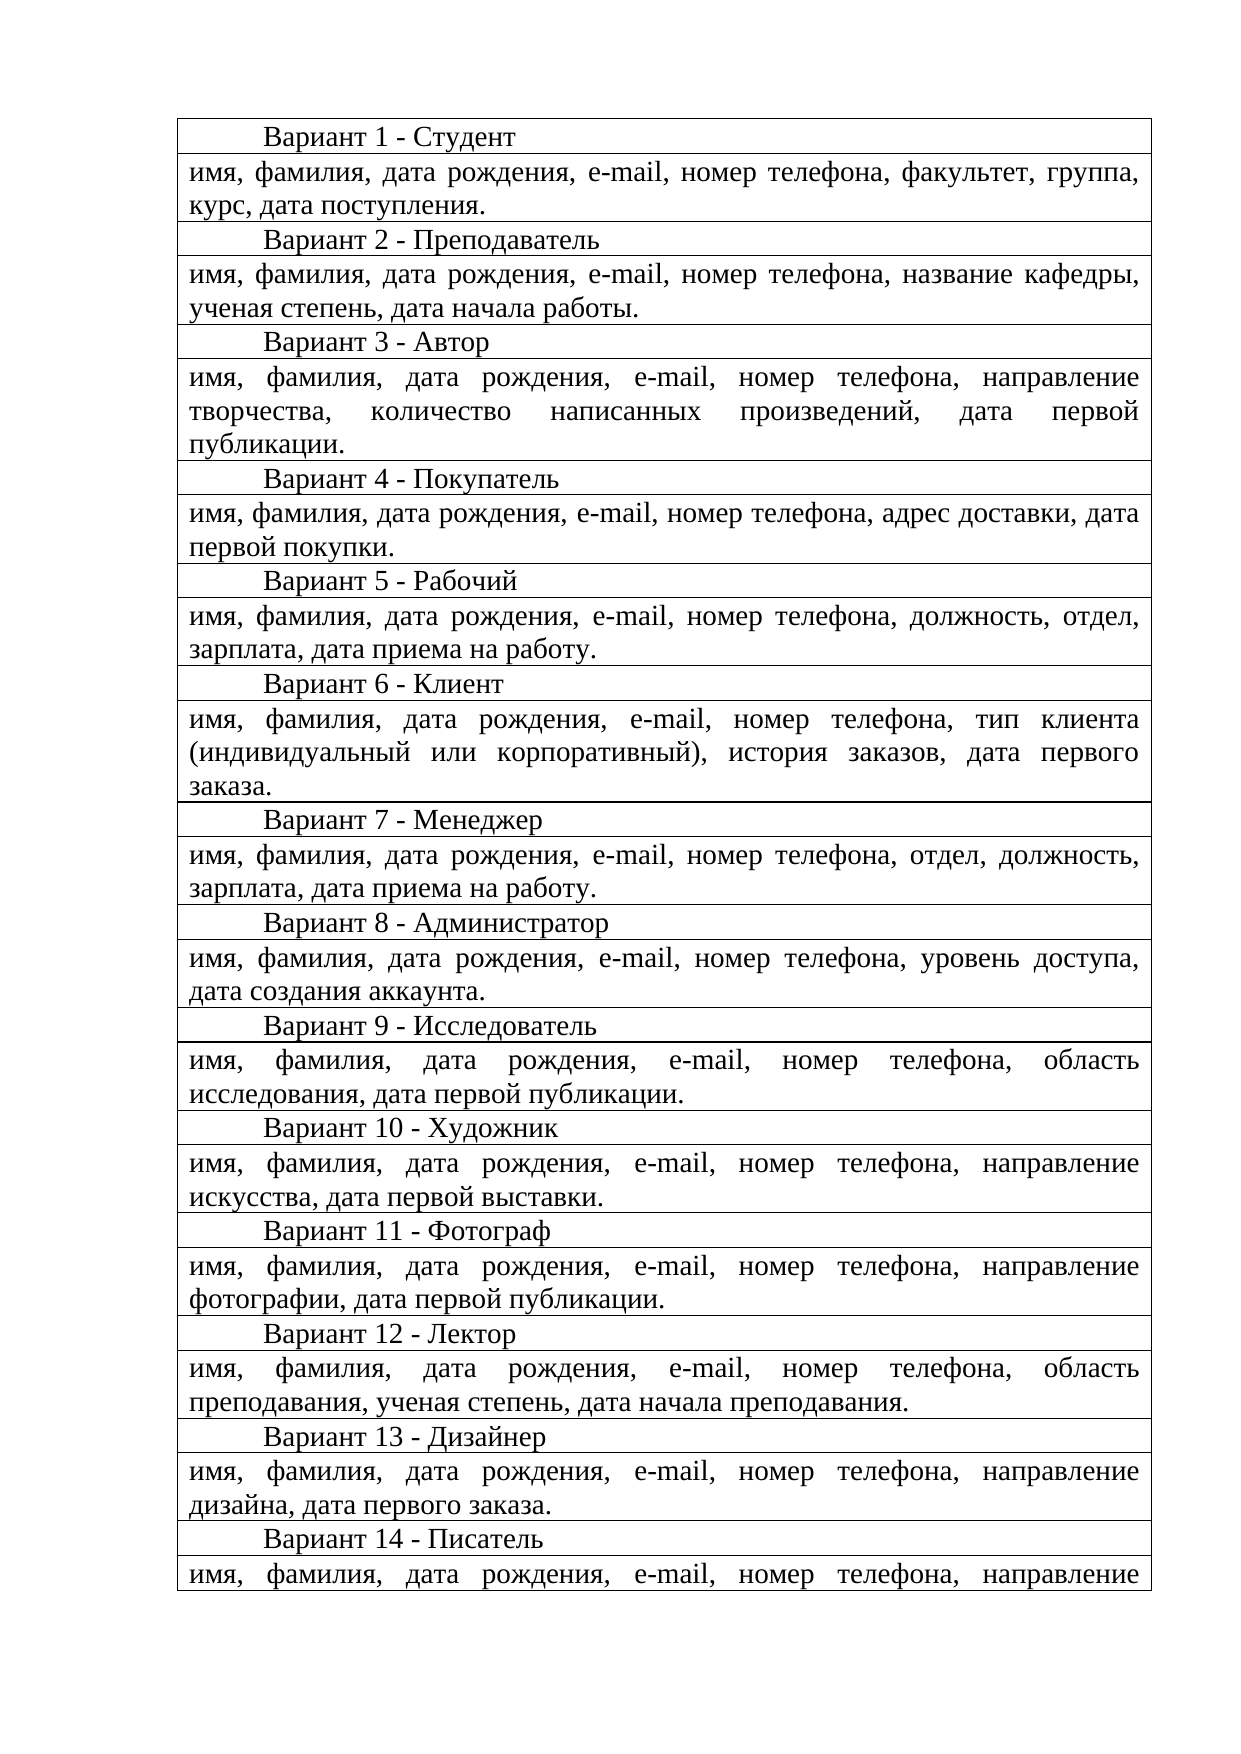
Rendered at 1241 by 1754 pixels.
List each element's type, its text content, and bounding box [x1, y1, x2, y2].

table_cell имя, фамилия, дата рождения, e-mail, номер телефона, направление творчества, количество написанных произведений, дата первой публикации. [178, 359, 1151, 460]
table_cell имя, фамилия, дата рождения, e-mail, номер телефона, адрес доставки, дата первой покупки. [178, 495, 1151, 562]
table_cell Вариант 3 - Автор [178, 325, 1151, 358]
table_cell Вариант 12 - Лектор [178, 1316, 1151, 1349]
table_header Вариант 1 - Студент [178, 119, 1151, 153]
table_cell Вариант 7 - Менеджер [178, 803, 1151, 836]
table_cell Вариант 10 - Художник [178, 1111, 1151, 1144]
table_cell имя, фамилия, дата рождения, e-mail, номер телефона, направление искусства, дата первой выставки. [178, 1145, 1151, 1212]
table_cell Вариант 13 - Дизайнер [178, 1419, 1151, 1452]
table_cell имя, фамилия, дата рождения, e-mail, номер телефона, тип клиента (индивидуальный или корпоративный), история заказов, дата первого заказа. [178, 701, 1151, 801]
table_cell имя, фамилия, дата рождения, e-mail, номер телефона, название кафедры, ученая степень, дата начала работы. [178, 256, 1151, 323]
table_cell имя, фамилия, дата рождения, e-mail, номер телефона, направление дизайна, дата первого заказа. [178, 1453, 1151, 1520]
table_cell Вариант 14 - Писатель [178, 1521, 1151, 1555]
table_cell Вариант 9 - Исследователь [178, 1008, 1151, 1041]
table_cell имя, фамилия, дата рождения, e-mail, номер телефона, направление фотографии, дата первой публикации. [178, 1248, 1151, 1315]
table_cell имя, фамилия, дата рождения, e-mail, номер телефона, факультет, группа, курс, дата поступления. [178, 154, 1151, 221]
table_cell Вариант 4 - Покупатель [178, 461, 1151, 494]
table_cell Вариант 2 - Преподаватель [178, 222, 1151, 255]
table_cell имя, фамилия, дата рождения, e-mail, номер телефона, отдел, должность, зарплата, дата приема на работу. [178, 837, 1151, 904]
table_cell имя, фамилия, дата рождения, e-mail, номер телефона, должность, отдел, зарплата, дата приема на работу. [178, 598, 1151, 665]
table_cell Вариант 8 - Администратор [178, 905, 1151, 939]
table_cell Вариант 5 - Рабочий [178, 564, 1151, 597]
table_cell имя, фамилия, дата рождения, e-mail, номер телефона, уровень доступа, дата создания аккаунта. [178, 940, 1151, 1007]
table_cell Вариант 6 - Клиент [178, 666, 1151, 700]
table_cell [178, 1556, 1151, 1589]
table_cell Вариант 11 - Фотограф [178, 1213, 1151, 1247]
table_cell имя, фамилия, дата рождения, e-mail, номер телефона, область преподавания, ученая степень, дата начала преподавания. [178, 1351, 1151, 1418]
table_cell имя, фамилия, дата рождения, e-mail, номер телефона, область исследования, дата первой публикации. [178, 1043, 1151, 1109]
